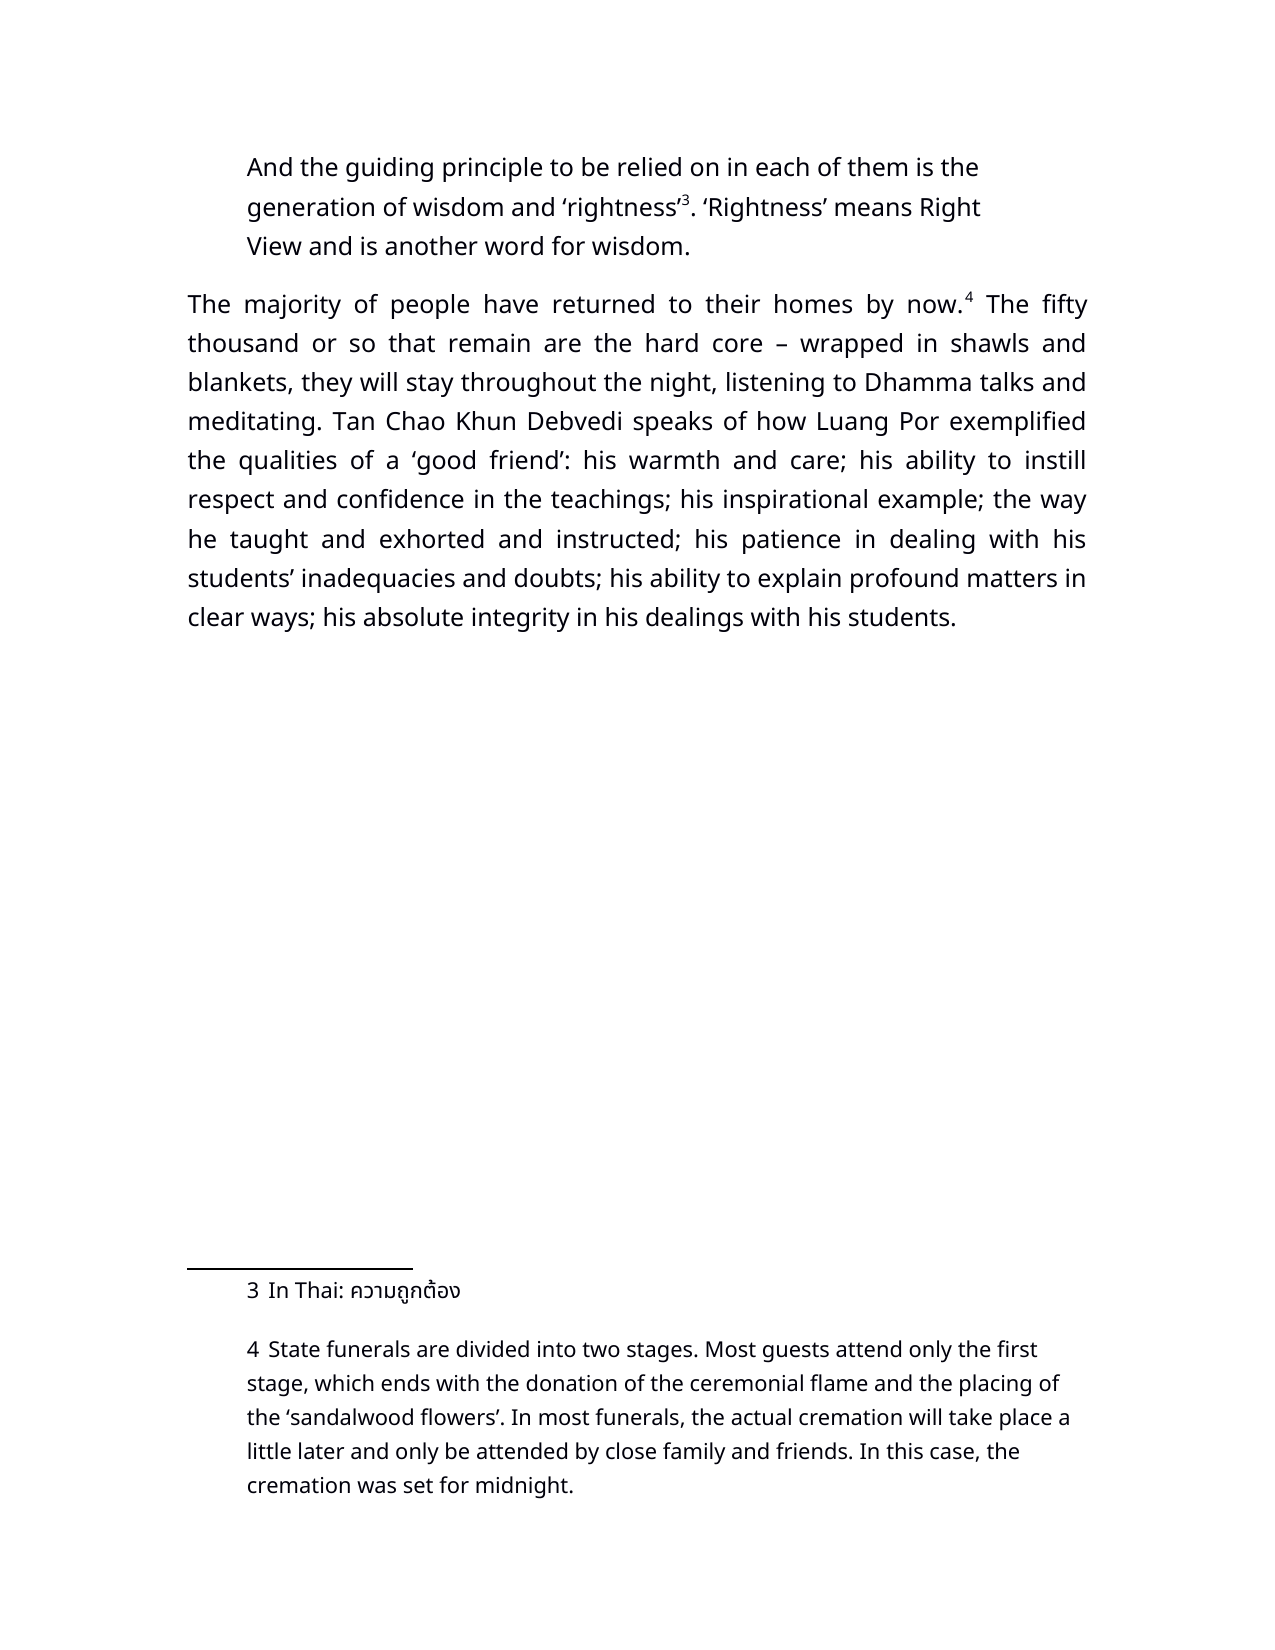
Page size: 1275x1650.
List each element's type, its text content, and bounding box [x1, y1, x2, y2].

text And the guiding principle to be relied on in each of them is the generation of wisdom and ‘rightness’. ‘Rightness’ means Right View and is another word for wisdom. [247, 150, 1028, 262]
text The majority of people have returned to their homes by now. The fifty thousand or so that remain are the hard core – wrapped in shawls and blankets, they will stay throughout the night, listening to Dhamma talks and meditating. Tan Chao Khun Debvedi speaks of how Luang Por exemplified the qualities of a ‘good friend’: his warmth and care; his ability to instill respect and confidence in the teachings; his inspirational example; the way he taught and exhorted and instructed; his patience in dealing with his students’ inadequacies and doubts; his ability to explain profound matters in clear ways; his absolute integrity in his dealings with his students. [187, 286, 1087, 634]
